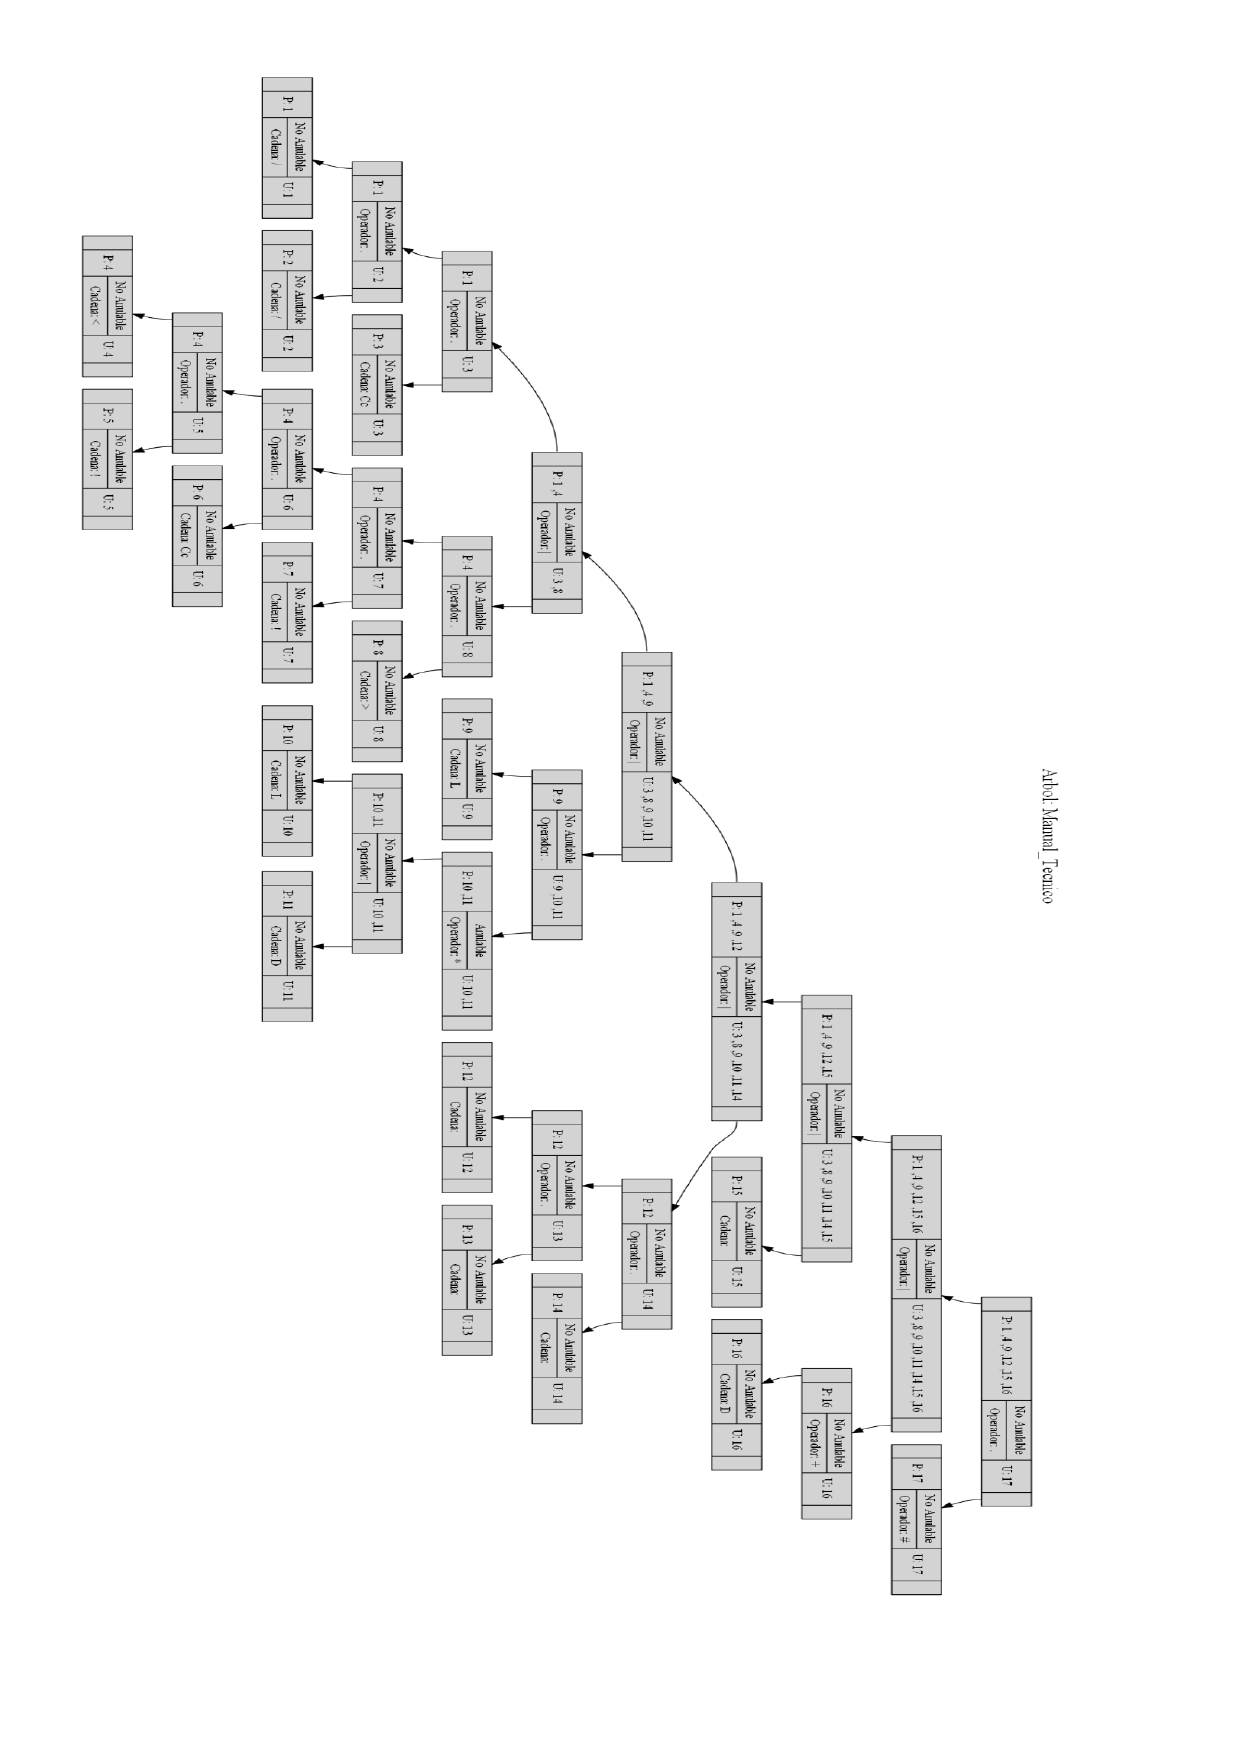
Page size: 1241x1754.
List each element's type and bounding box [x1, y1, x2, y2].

picture [79, 76, 1066, 1595]
